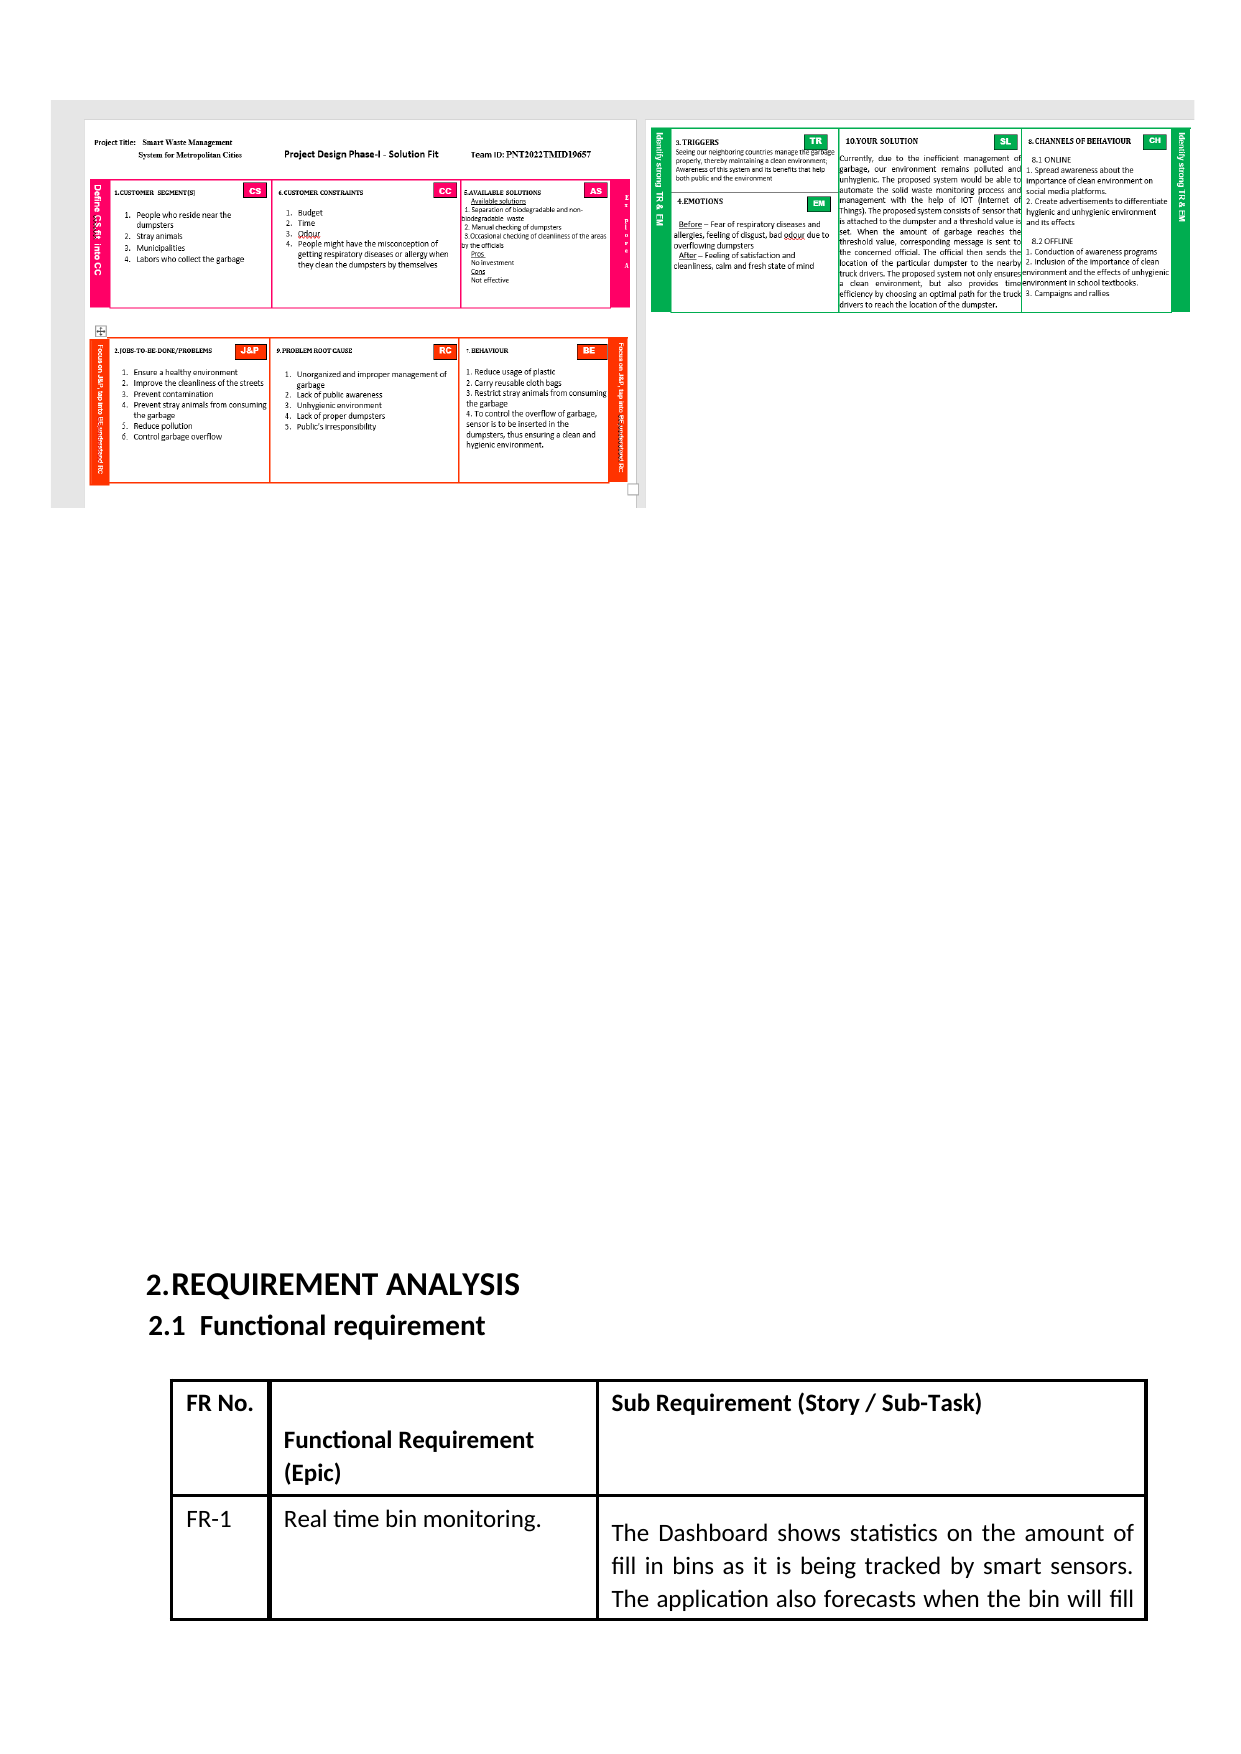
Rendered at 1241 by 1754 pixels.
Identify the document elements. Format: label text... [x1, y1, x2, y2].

list Functional requirement [148, 1307, 1239, 1342]
list REQUIREMENT ANALYSIS [146, 1263, 1239, 1303]
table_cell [272, 1497, 596, 1618]
table_header FR No. [173, 1382, 267, 1494]
table_header Sub Requirement (Story / Sub-Task) [599, 1382, 1144, 1494]
table_header Functional Requirement (Epic) [272, 1382, 596, 1494]
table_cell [599, 1497, 1144, 1618]
table_cell FR-1 [173, 1497, 267, 1618]
picture [50, 100, 1195, 508]
